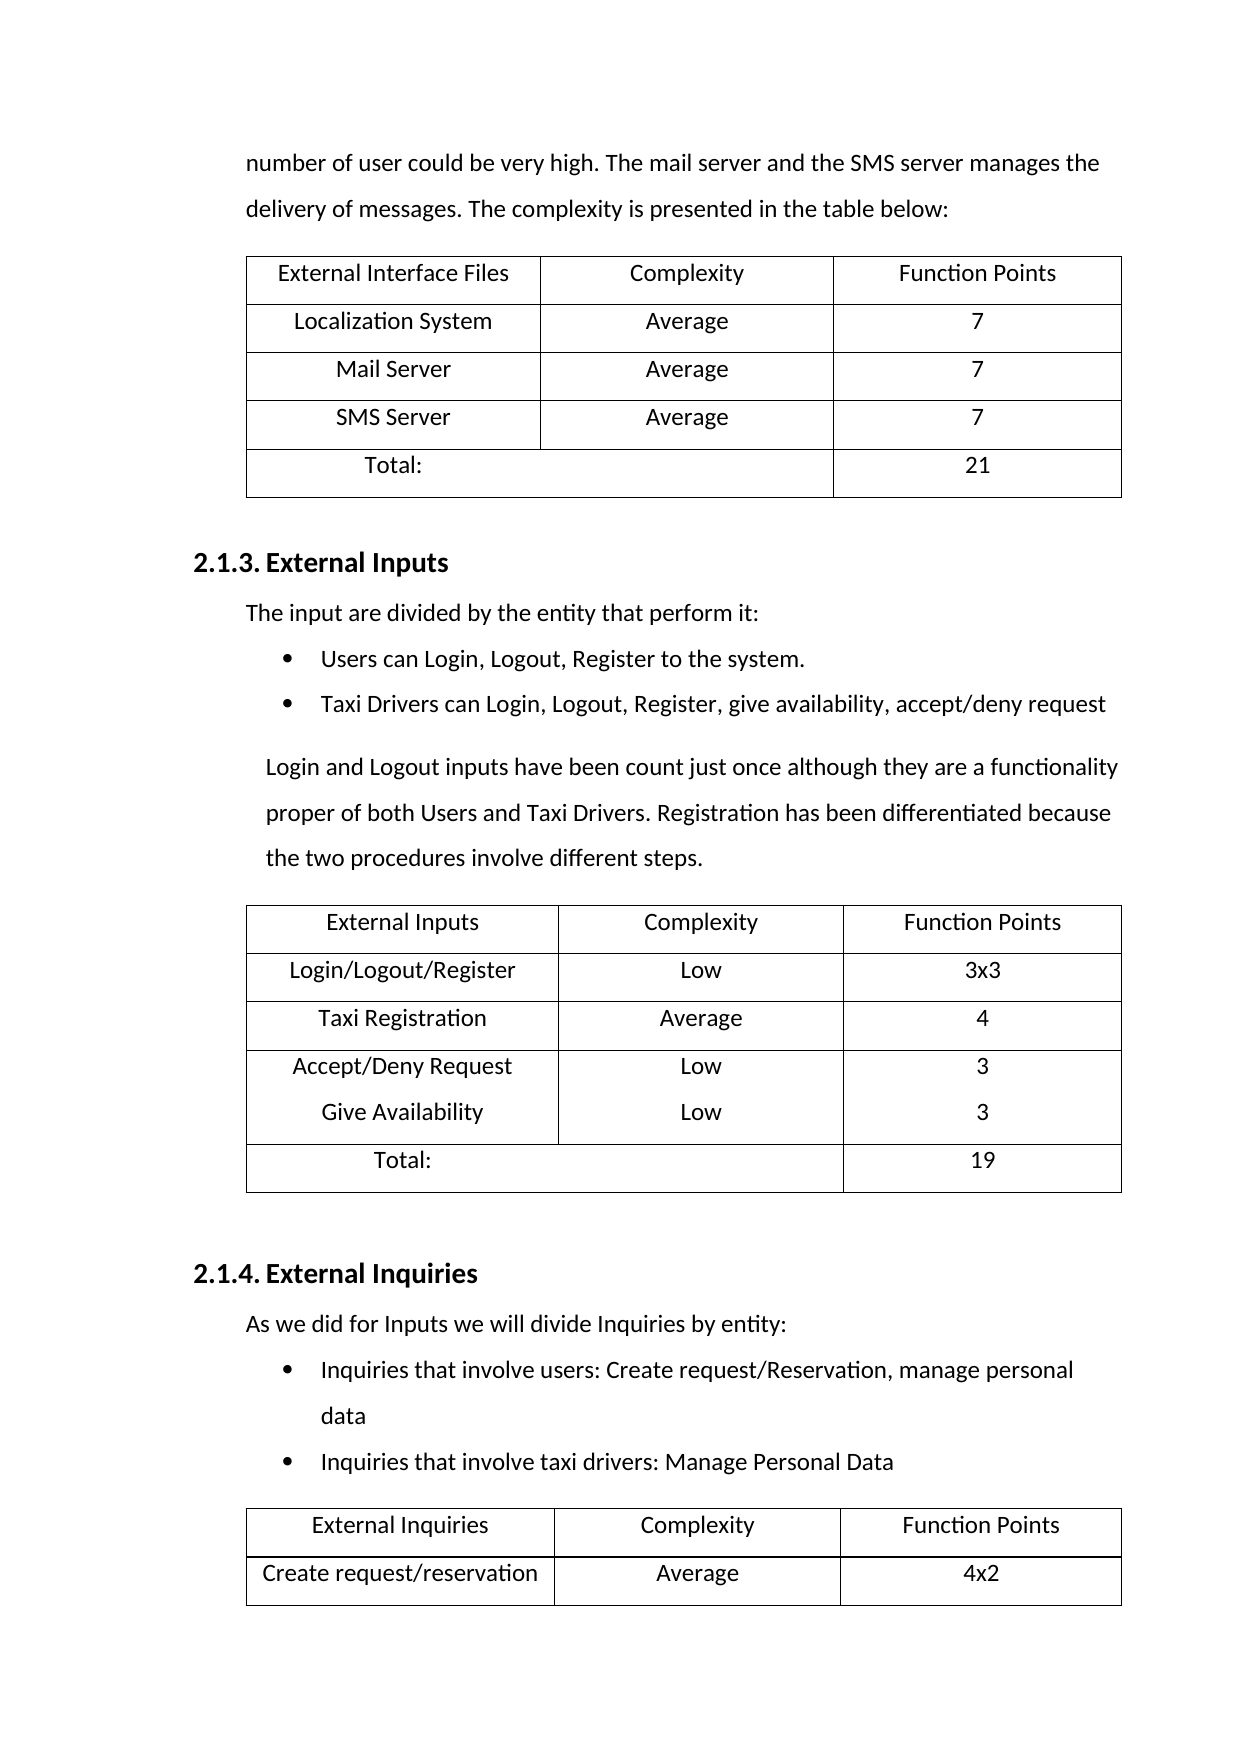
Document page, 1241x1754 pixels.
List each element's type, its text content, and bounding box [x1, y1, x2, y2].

table_cell Login/Logout/Register [247, 954, 558, 1001]
table_cell SMS Server [247, 401, 540, 449]
table_cell Mail Server [247, 353, 540, 400]
table_header Complexity [555, 1509, 840, 1556]
table_cell Total: [247, 450, 541, 497]
table_cell 21 [834, 450, 1121, 497]
table_cell Total: [247, 1145, 559, 1192]
table_cell 4 [844, 1002, 1121, 1049]
table_header Function Points [834, 257, 1121, 304]
table_header Function Points [841, 1509, 1121, 1556]
table_cell Low [559, 954, 843, 1001]
table_header External Inputs [247, 906, 558, 953]
table_cell [541, 450, 833, 497]
table_header External Inquiries [247, 1509, 554, 1556]
table_header Function Points [844, 906, 1121, 953]
table_cell Create request/reservation Manage Personal Data [247, 1558, 554, 1604]
table_cell Average [541, 353, 833, 400]
table_header Complexity [559, 906, 843, 953]
table_cell Low Low [559, 1051, 843, 1143]
table_cell 3 3 [844, 1051, 1121, 1143]
table_cell Taxi Registration [247, 1002, 558, 1049]
table_cell 4x2 3 [841, 1558, 1121, 1604]
table_cell 19 [844, 1145, 1121, 1192]
list Inquiries that involve taxi drivers: Manage Personal Data [283, 1446, 1122, 1476]
table_cell Average Low [555, 1558, 840, 1604]
table_cell 7 [834, 353, 1121, 400]
list As we did for Inputs we will divide Inquiries by entity: [246, 1308, 1122, 1339]
list Taxi Drivers can Login, Logout, Register, give availability, accept/deny request [283, 688, 1122, 719]
list The input are divided by the entity that perform it: [246, 597, 1122, 628]
table_cell 7 [834, 305, 1121, 352]
list Inquiries that involve users: Create request/Reservation, manage personal data [283, 1354, 1122, 1431]
table_cell Localization System [247, 305, 540, 352]
text Login and Logout inputs have been count just once although they are a functionality proper of both Users and Taxi Drivers. Registration has been differentiated because the two procedures involve different steps. [266, 751, 1122, 873]
table_cell Accept/Deny Request Give Availability [247, 1051, 558, 1143]
table_cell 7 [834, 401, 1121, 449]
table_cell Average [541, 305, 833, 352]
table_cell Average [559, 1002, 843, 1049]
list External Inquiries [193, 1255, 1122, 1291]
table_header External Interface Files [247, 257, 540, 304]
table_cell 3x3 [844, 954, 1121, 1001]
table_cell [559, 1145, 843, 1192]
table_header Complexity [541, 257, 833, 304]
table_cell Average [541, 401, 833, 449]
list Users can Login, Logout, Register to the system. [283, 643, 1122, 673]
list External Inputs [193, 544, 1122, 579]
